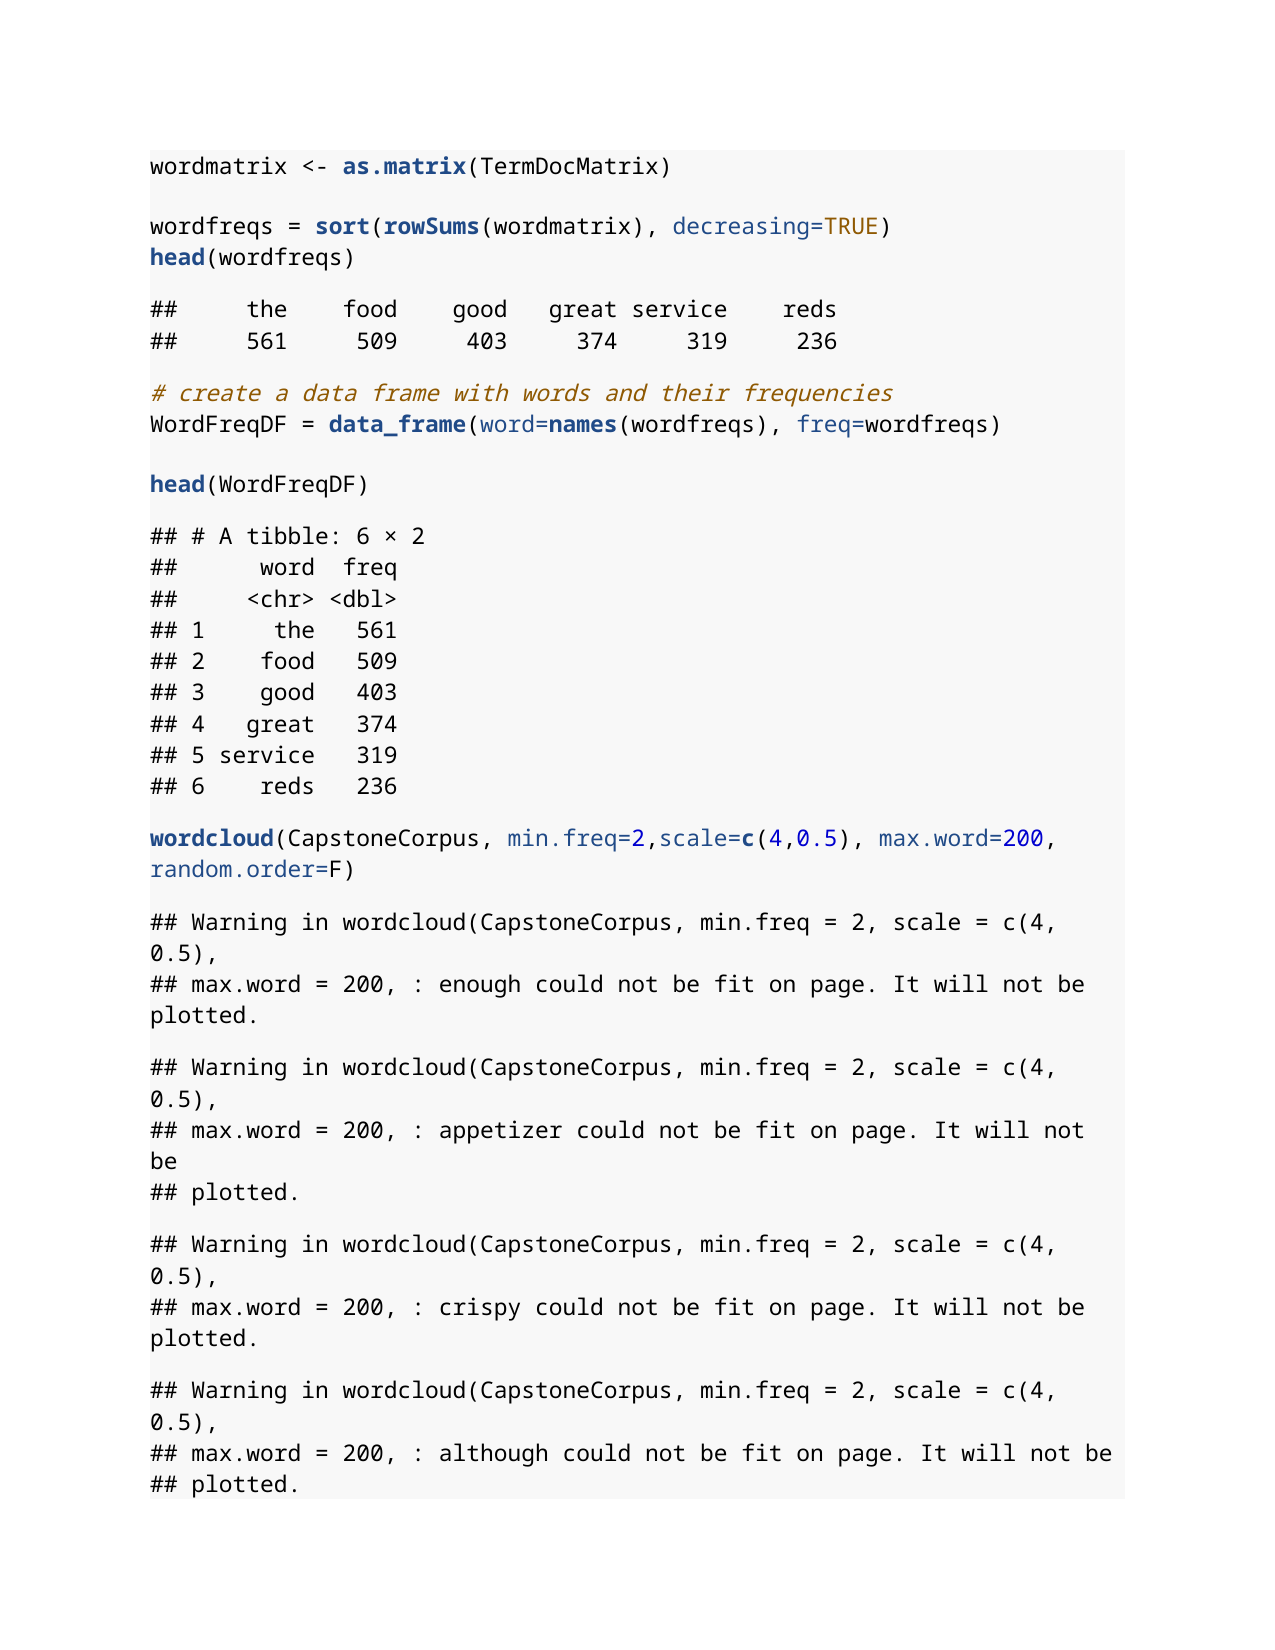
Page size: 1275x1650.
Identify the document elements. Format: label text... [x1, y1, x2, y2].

text wordcloud(CapstoneCorpus, min.freq=2,scale=c(4,0.5), max.word=200, random.order=F) [356, 822, 1125, 884]
text ## # A tibble: 6 × 2 ## word freq ## <chr> <dbl> ## 1 the 561 ## 2 food 509 ## 3 good 403 ## 4 great 374 ## 5 service 319 ## 6 reds 236 [150, 520, 1125, 801]
text ## Warning in wordcloud(CapstoneCorpus, min.freq = 2, scale = c(4, 0.5), ## max.word = 200, : crispy could not be fit on page. It will not be plotted. [150, 1228, 1125, 1353]
text ## Warning in wordcloud(CapstoneCorpus, min.freq = 2, scale = c(4, 0.5), ## max.word = 200, : although could not be fit on page. It will not be ## plotted. [150, 1374, 1125, 1499]
text # create a data frame with words and their frequencies WordFreqDF = data_frame(word=names(wordfreqs), freq=wordfreqs) head(WordFreqDF) [150, 377, 1125, 499]
text wordmatrix <- as.matrix(TermDocMatrix) wordfreqs = sort(rowSums(wordmatrix), decreasing=TRUE) head(wordfreqs) [150, 150, 1125, 272]
text ## Warning in wordcloud(CapstoneCorpus, min.freq = 2, scale = c(4, 0.5), ## max.word = 200, : enough could not be fit on page. It will not be plotted. [150, 905, 1125, 1030]
text ## the food good great service reds ## 561 509 403 374 319 236 [150, 293, 1125, 356]
text ## Warning in wordcloud(CapstoneCorpus, min.freq = 2, scale = c(4, 0.5), ## max.word = 200, : appetizer could not be fit on page. It will not be ## plotted. [150, 1051, 1125, 1207]
